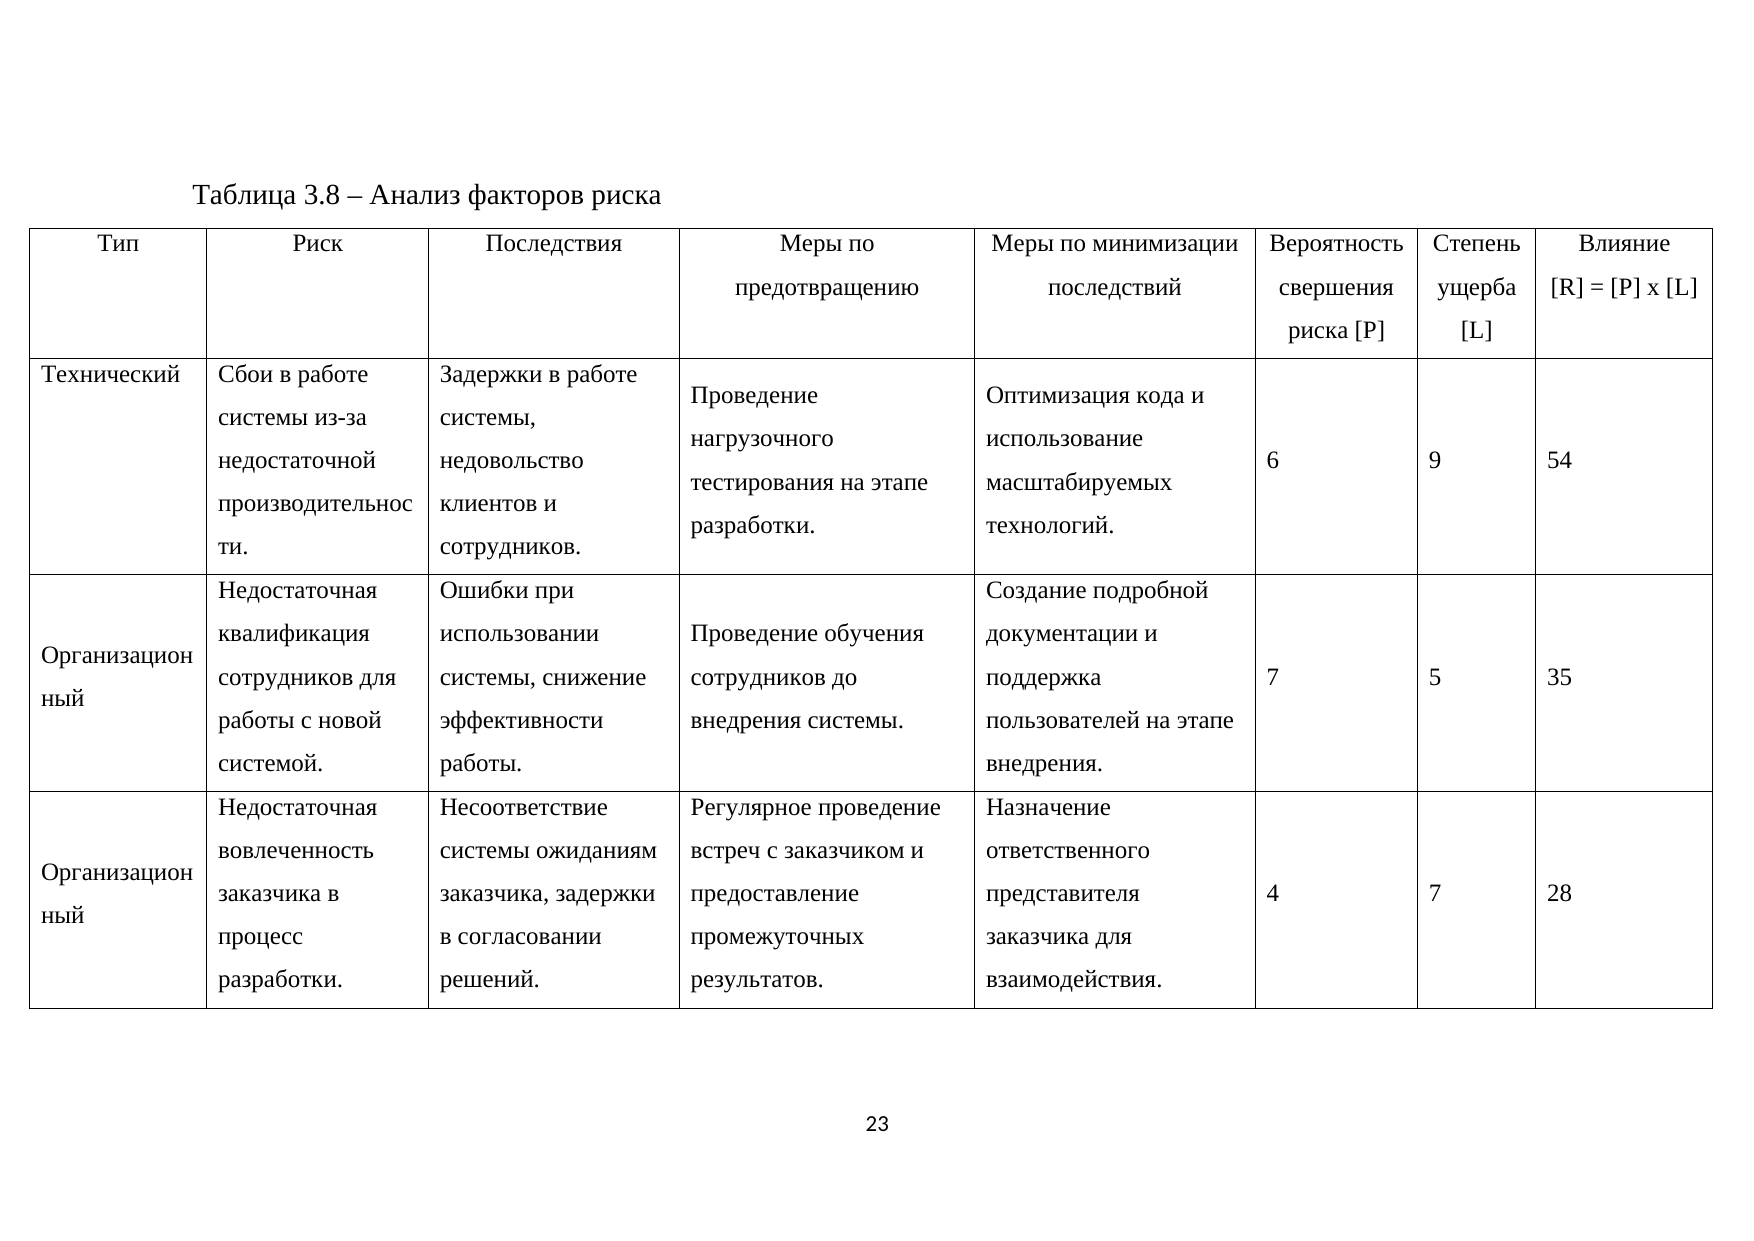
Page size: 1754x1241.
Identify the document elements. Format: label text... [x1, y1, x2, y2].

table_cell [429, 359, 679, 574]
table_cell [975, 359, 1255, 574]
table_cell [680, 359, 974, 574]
text Таблица 3.8 – Анализ факторов риска [118, 177, 1636, 211]
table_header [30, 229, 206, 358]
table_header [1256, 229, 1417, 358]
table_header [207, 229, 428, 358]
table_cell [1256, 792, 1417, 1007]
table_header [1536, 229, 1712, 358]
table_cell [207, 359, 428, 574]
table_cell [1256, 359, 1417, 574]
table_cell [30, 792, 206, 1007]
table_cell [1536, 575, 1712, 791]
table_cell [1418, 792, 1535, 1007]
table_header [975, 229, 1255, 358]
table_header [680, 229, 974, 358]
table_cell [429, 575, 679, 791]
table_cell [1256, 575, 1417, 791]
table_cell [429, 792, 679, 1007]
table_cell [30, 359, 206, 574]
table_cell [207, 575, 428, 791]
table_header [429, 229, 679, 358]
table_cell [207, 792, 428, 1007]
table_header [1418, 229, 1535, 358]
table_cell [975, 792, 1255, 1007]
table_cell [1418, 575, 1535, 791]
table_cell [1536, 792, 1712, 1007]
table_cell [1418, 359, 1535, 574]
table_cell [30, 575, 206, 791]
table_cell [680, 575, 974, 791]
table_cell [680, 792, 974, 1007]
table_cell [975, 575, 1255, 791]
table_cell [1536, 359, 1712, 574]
